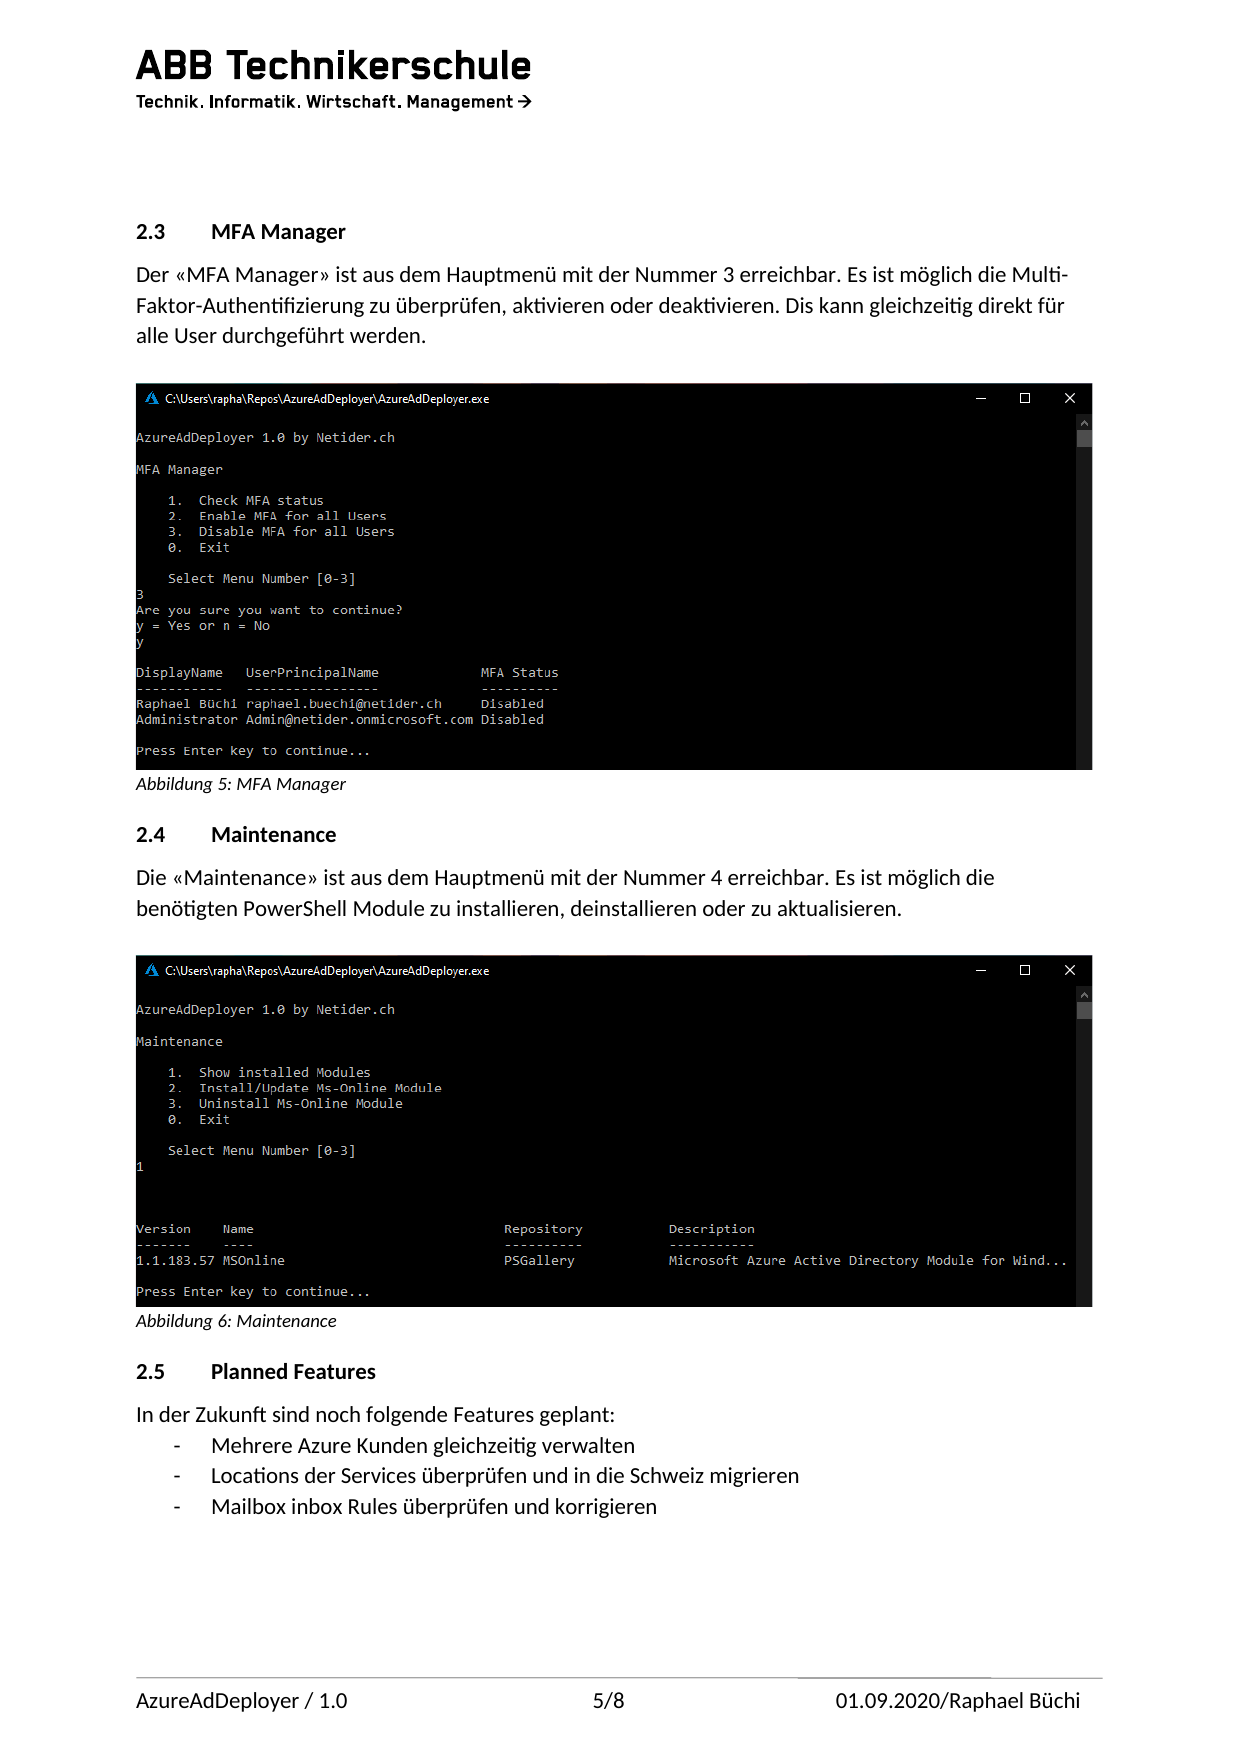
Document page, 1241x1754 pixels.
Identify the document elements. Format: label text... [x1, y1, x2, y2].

list Locations der Services überprüfen und in die Schweiz migrieren [173, 1461, 1092, 1489]
text In der Zukunft sind noch folgende Features geplant: [136, 1400, 1092, 1428]
subtitle Planned Features [136, 1357, 1092, 1385]
picture [135, 955, 1093, 1307]
picture [135, 383, 1093, 770]
subtitle MFA Manager [136, 217, 1092, 245]
text Der «MFA Manager» ist aus dem Hauptmenü mit der Nummer 3 erreichbar. Es ist möglich die Multi-Faktor-Authentifizierung zu überprüfen, aktivieren oder deaktivieren. Dis kann gleichzeitig direkt für alle User durchgeführt werden. [136, 260, 1092, 350]
text Abbildung 5: MFA Manager [136, 772, 1092, 795]
subtitle Maintenance [136, 820, 1092, 848]
list Mehrere Azure Kunden gleichzeitig verwalten [173, 1431, 1092, 1459]
text Abbildung 6: Maintenance [136, 1309, 1092, 1332]
list Mailbox inbox Rules überprüfen und korrigieren [173, 1492, 1092, 1520]
text Die «Maintenance» ist aus dem Hauptmenü mit der Nummer 4 erreichbar. Es ist möglich die benötigten PowerShell Module zu installieren, deinstallieren oder zu aktualisieren. [136, 863, 1092, 922]
